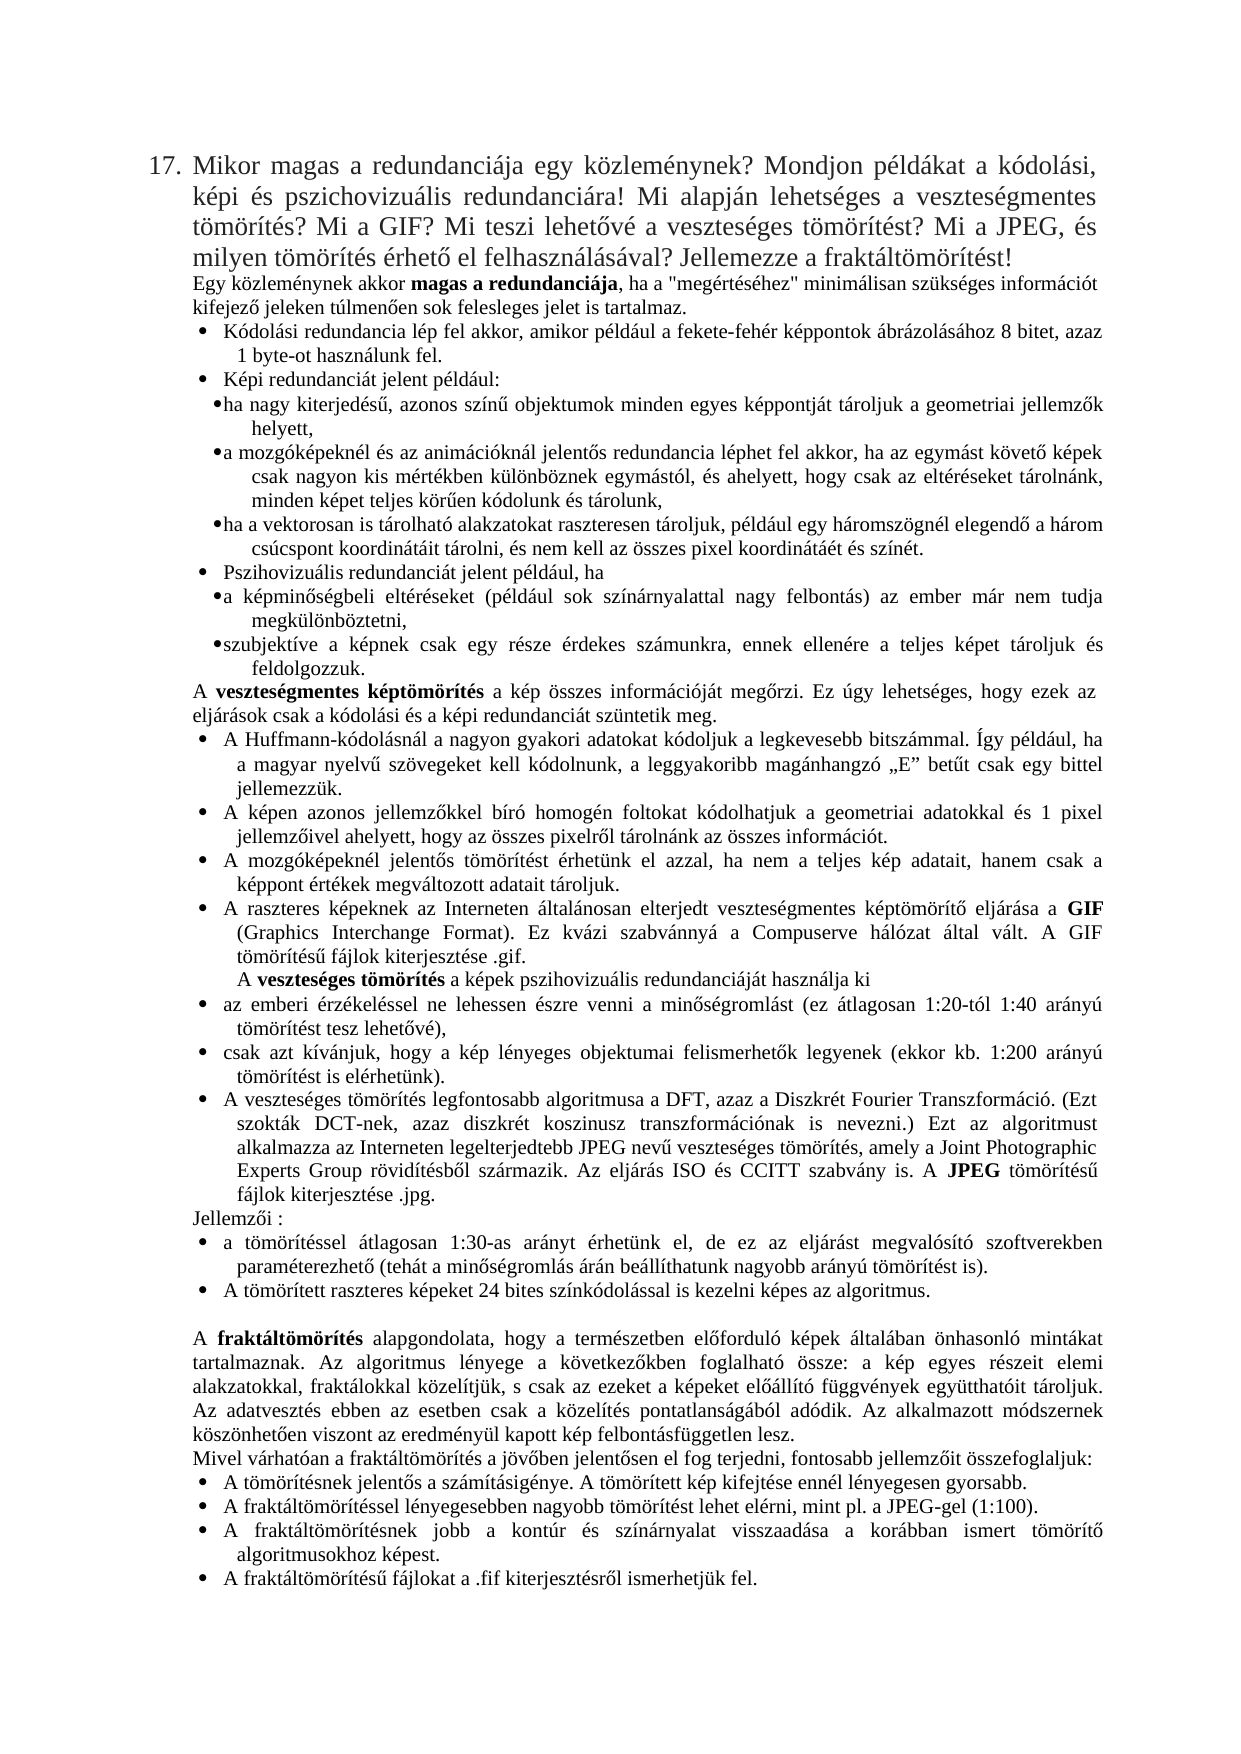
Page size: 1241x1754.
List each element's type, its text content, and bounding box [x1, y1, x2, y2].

list a tömörítéssel átlagosan 1:30-as arányt érhetünk el, de ez az eljárást megvalósító szoftverekben paraméterezhető (tehát a minőségromlás árán beállíthatunk nagyobb arányú tömörítést is). [199, 1230, 1104, 1278]
list A tömörítésnek jelentős a számításigénye. A tömörített kép kifejtése ennél lényegesen gyorsabb. [199, 1470, 1104, 1494]
list Mikor magas a redundanciája egy közleménynek? Mondjon példákat a kódolási, képi és pszichovizuális redundanciára! Mi alapján lehetséges a veszteségmentes tömörítés? Mi a GIF? Mi teszi lehetővé a veszteséges tömörítést? Mi a JPEG, és milyen tömörítés érhető el felhasználásával? Jellemezze a fraktáltömörítést! [148, 150, 1098, 272]
list A fraktáltömörítésű fájlokat a .fif kiterjesztésről ismerhetjük fel. [199, 1566, 1104, 1590]
list csak azt kívánjuk, hogy a kép lényeges objektumai felismerhetők legyenek (ekkor kb. 1:200 arányú tömörítést is elérhetünk). [199, 1040, 1104, 1088]
list Pszihovizuális redundanciát jelent például, ha [199, 560, 1104, 584]
text A veszteséges tömörítés a képek pszihovizuális redundanciáját használja ki [237, 968, 1098, 992]
list A veszteséges tömörítés legfontosabb algoritmusa a DFT, azaz a Diszkrét Fourier Transzformáció. (Ezt szokták DCT-nek, azaz diszkrét koszinusz transzformációnak is nevezni.) Ezt az algoritmust alkalmazza az Interneten legelterjedtebb JPEG nevű veszteséges tömörítés, amely a Joint Photographic Experts Group rövidítésből származik. Az eljárás ISO és CCITT szabvány is. A JPEG tömörítésű fájlok kiterjesztése .jpg. [199, 1088, 1098, 1206]
list A képen azonos jellemzőkkel bíró homogén foltokat kódolhatjuk a geometriai adatokkal és 1 pixel jellemzőivel ahelyett, hogy az összes pixelről tárolnánk az összes információt. [199, 799, 1104, 848]
list Képi redundanciát jelent például: [199, 367, 1104, 391]
list ha nagy kiterjedésű, azonos színű objektumok minden egyes képpontját tároljuk a geometriai jellemzők helyett, [214, 391, 1104, 439]
text A fraktáltömörítés alapgondolata, hogy a természetben előforduló képek általában önhasonló mintákat tartalmaznak. Az algoritmus lényege a következőkben foglalható össze: a kép egyes részeit elemi alakzatokkal, fraktálokkal közelítjük, s csak az ezeket a képeket előállító függvények együtthatóit tároljuk. Az adatvesztés ebben az esetben csak a közelítés pontatlanságából adódik. Az alkalmazott módszernek köszönhetően viszont az eredményül kapott kép felbontásfüggetlen lesz. [192, 1326, 1104, 1446]
list A mozgóképeknél jelentős tömörítést érhetünk el azzal, ha nem a teljes kép adatait, hanem csak a képpont értékek megváltozott adatait tároljuk. [199, 848, 1104, 896]
list A fraktáltömörítéssel lényegesebben nagyobb tömörítést lehet elérni, mint pl. a JPEG-gel (1:100). [199, 1494, 1104, 1518]
list a mozgóképeknél és az animációknál jelentős redundancia léphet fel akkor, ha az egymást követő képek csak nagyon kis mértékben különböznek egymástól, és ahelyett, hogy csak az eltéréseket tárolnánk, minden képet teljes körűen kódolunk és tárolunk, [214, 439, 1104, 512]
list A tömörített raszteres képeket 24 bites színkódolással is kezelni képes az algoritmus. [199, 1278, 1104, 1302]
text A veszteségmentes képtömörítés a kép összes információját megőrzi. Ez úgy lehetséges, hogy ezek az eljárások csak a kódolási és a képi redundanciát szüntetik meg. [192, 680, 1098, 727]
list A Huffmann-kódolásnál a nagyon gyakori adatokat kódoljuk a legkevesebb bitszámmal. Így például, ha a magyar nyelvű szövegeket kell kódolnunk, a leggyakoribb magánhangzó „E” betűt csak egy bittel jellemezzük. [199, 727, 1104, 799]
text Jellemzői : [192, 1206, 1104, 1230]
text Mivel várhatóan a fraktáltömörítés a jövőben jelentősen el fog terjedni, fontosabb jellemzőit összefoglaljuk: [192, 1446, 1104, 1470]
list ha a vektorosan is tárolható alakzatokat raszteresen tároljuk, például egy háromszögnél elegendő a három csúcspont koordinátáit tárolni, és nem kell az összes pixel koordinátáét és színét. [214, 512, 1104, 560]
list A raszteres képeknek az Interneten általánosan elterjedt veszteségmentes képtömörítő eljárása a GIF (Graphics Interchange Format). Ez kvázi szabvánnyá a Compuserve hálózat által vált. A GIF tömörítésű fájlok kiterjesztése .gif. [199, 896, 1104, 968]
list A fraktáltömörítésnek jobb a kontúr és színárnyalat visszaadása a korábban ismert tömörítő algoritmusokhoz képest. [199, 1518, 1104, 1566]
list a képminőségbeli eltéréseket (például sok színárnyalattal nagy felbontás) az ember már nem tudja megkülönböztetni, [214, 584, 1104, 632]
list szubjektíve a képnek csak egy része érdekes számunkra, ennek ellenére a teljes képet tároljuk és feldolgozzuk. [214, 632, 1104, 680]
list az emberi érzékeléssel ne lehessen észre venni a minőségromlást (ez átlagosan 1:20-tól 1:40 arányú tömörítést tesz lehetővé), [199, 992, 1104, 1040]
list Kódolási redundancia lép fel akkor, amikor például a fekete-fehér képpontok ábrázolásához 8 bitet, azaz 1 byte-ot használunk fel. [199, 319, 1104, 367]
text Egy közleménynek akkor magas a redundanciája, ha a "megértéséhez" minimálisan szükséges információt kifejező jeleken túlmenően sok felesleges jelet is tartalmaz. [192, 272, 1098, 319]
